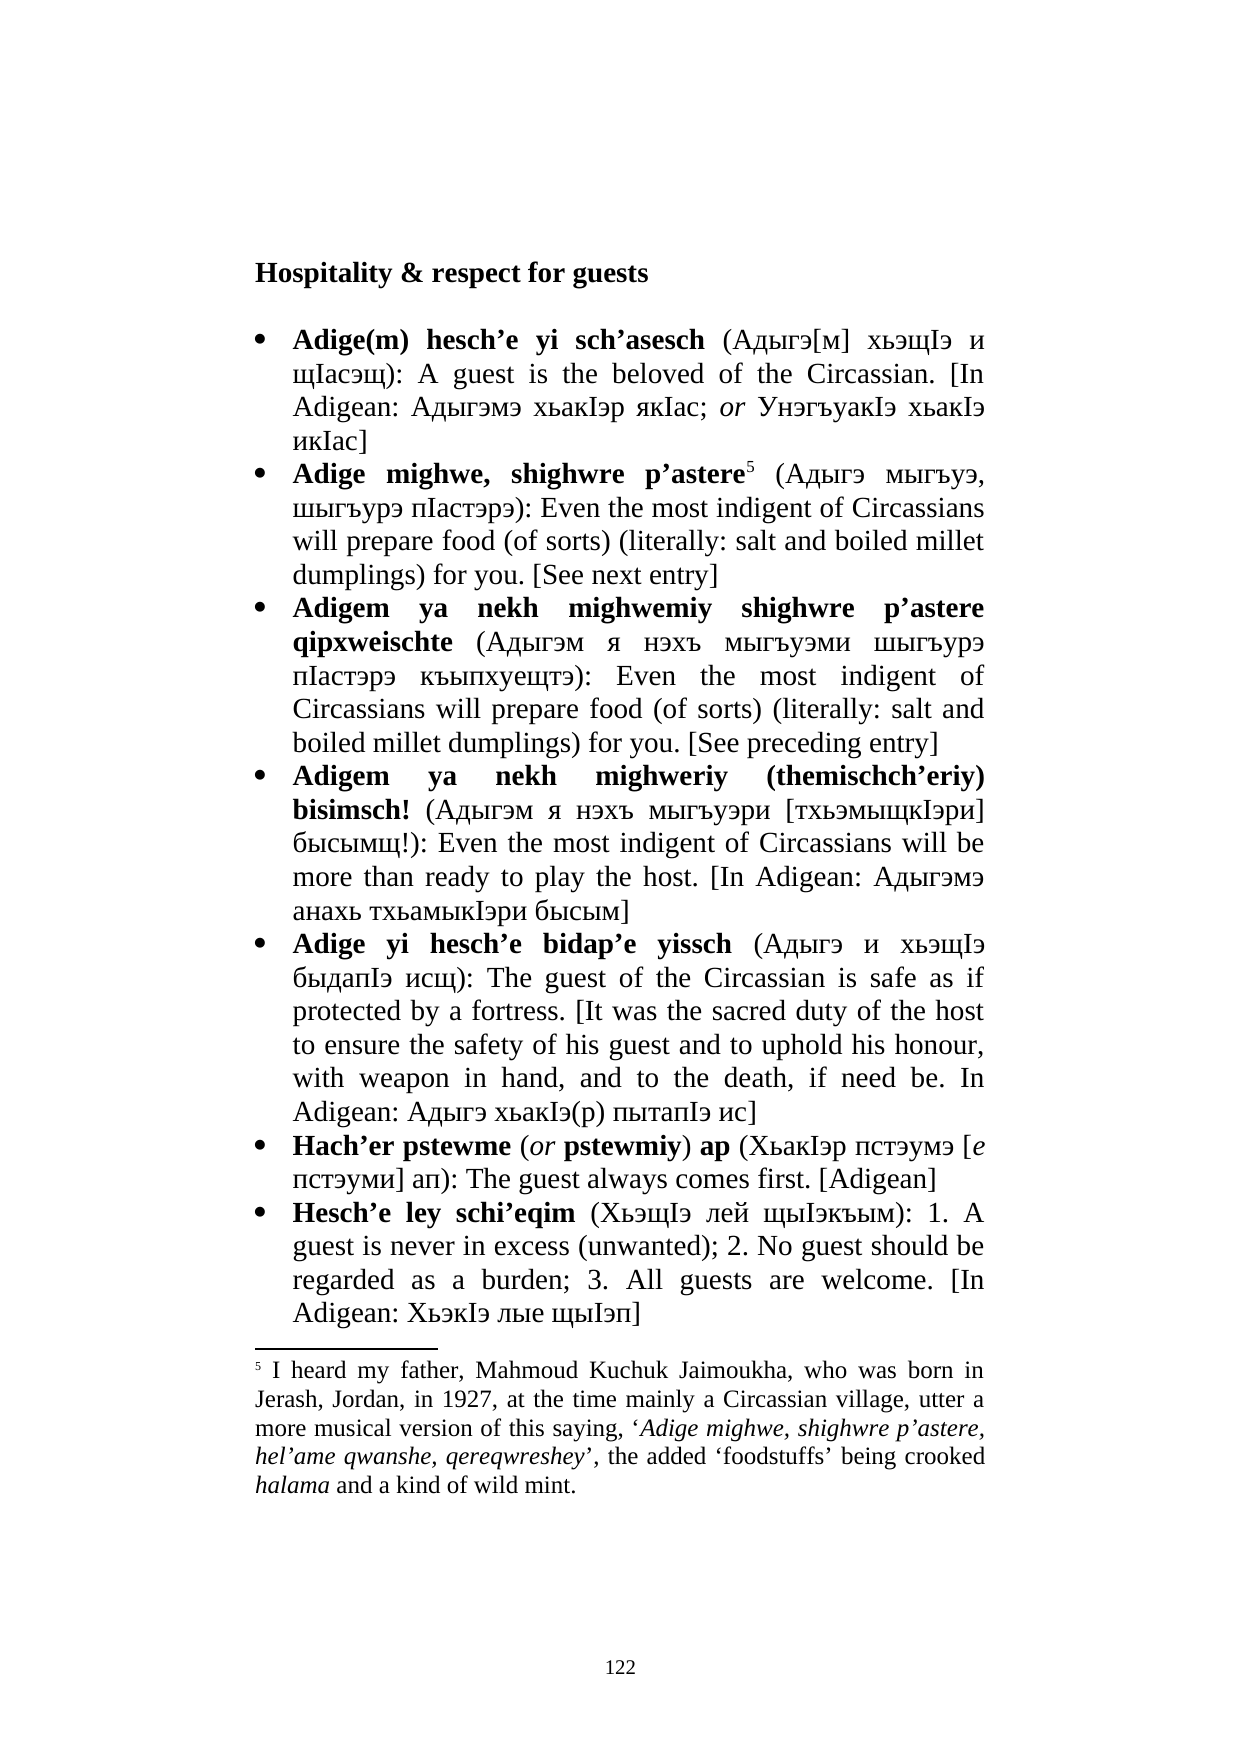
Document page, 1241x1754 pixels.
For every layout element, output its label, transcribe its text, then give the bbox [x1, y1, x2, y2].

list Hesch’e ley schi’eqim (ХьэщIэ лей щыIэкъым): 1. A guest is never in excess (unwanted); 2. No guest should be regarded as a burden; 3. All guests are welcome. [In Adigean: ХьэкIэ лые щыIэп] [255, 1195, 985, 1329]
list Adigem ya nekh mighweriy (themischch’eriy) bisimsch! (Адыгэм я нэхъ мыгъуэри [тхьэмыщкIэри] бысымщ!): Even the most indigent of Circassians will be more than ready to play the host. [In Adigean: Адыгэмэ анахь тхьамыкIэри бысым] [255, 758, 985, 926]
list Hach’er pstewme (or pstewmiy) ap (ХьакIэр пстэумэ [е пстэуми] ап): The guest always comes first. [Adigean] [255, 1128, 985, 1195]
list Adige(m) hesch’e yi sch’asesch (Адыгэ[м] хьэщIэ и щIасэщ): A guest is the beloved of the Circassian. [In Adigean: Адыгэмэ хьакIэр якIас; or УнэгъуакIэ хьакIэ икIас] [255, 322, 985, 456]
text Hospitality & respect for guests [217, 255, 985, 288]
list Adige yi hesch’e bidap’e yissch (Адыгэ и хьэщIэ быдапIэ исщ): The guest of the Circassian is safe as if protected by a fortress. [It was the sacred duty of the host to ensure the safety of his guest and to uphold his honour, with weapon in hand, and to the death, if need be. In Adigean: Адыгэ хьакIэ(р) пытапIэ ис] [255, 926, 985, 1128]
list Adigem ya nekh mighwemiy shighwre p’astere qipxweischte (Адыгэм я нэхъ мыгъуэми шыгъурэ пIастэрэ къыпхуещтэ): Even the most indigent of Circassians will prepare food (of sorts) (literally: salt and boiled millet dumplings) for you. [See preceding entry] [255, 591, 985, 758]
list Adige mighwe, shighwre p’astere (Адыгэ мыгъуэ, шыгъурэ пIастэрэ): Even the most indigent of Circassians will prepare food (of sorts) (literally: salt and boiled millet dumplings) for you. [See next entry] [255, 456, 985, 591]
